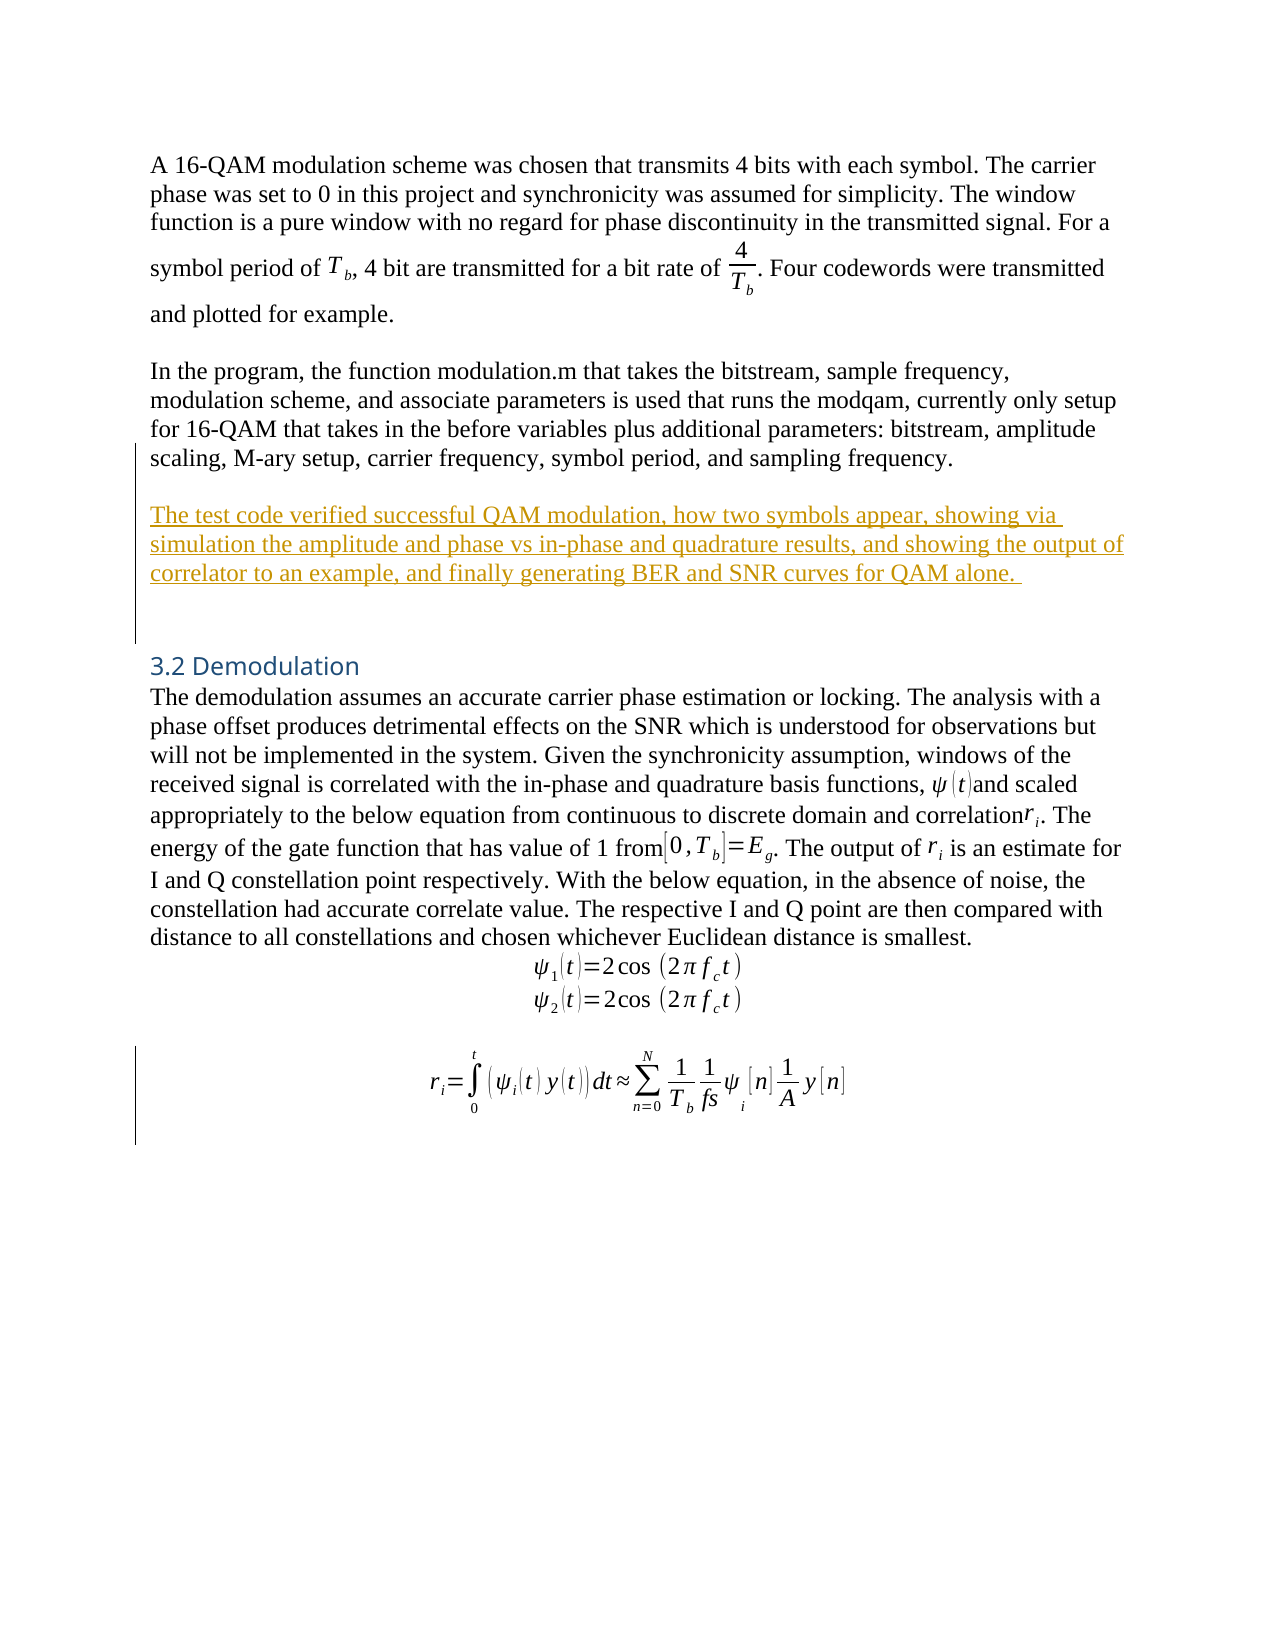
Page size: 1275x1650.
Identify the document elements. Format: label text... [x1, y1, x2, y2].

text A 16-QAM modulation scheme was chosen that transmits 4 bits with each symbol. The carrier phase was set to 0 in this project and synchronicity was assumed for simplicity. The window function is a pure window with no regard for phase discontinuity in the transmitted signal. For a symbol period of , 4 bit are transmitted for a bit rate of . Four codewords were transmitted and plotted for example. [150, 150, 1125, 328]
subtitle 3.2 Demodulation [150, 648, 1125, 682]
text The demodulation assumes an accurate carrier phase estimation or locking. The analysis with a phase offset produces detrimental effects on the SNR which is understood for observations but will not be implemented in the system. Given the synchronicity assumption, windows of the received signal is correlated with the in-phase and quadrature basis functions, and scaled appropriately to the below equation from continuous to discrete domain and correlation. The energy of the gate function that has value of 1 from. The output of is an estimate for I and Q constellation point respectively. With the below equation, in the absence of noise, the constellation had accurate correlate value. The respective I and Q point are then compared with distance to all constellations and chosen whichever Euclidean distance is smallest. [150, 682, 1125, 951]
text In the program, the function modulation.m that takes the bitstream, sample frequency, modulation scheme, and associate parameters is used that runs the modqam, currently only setup for 16-QAM that takes in the before variables plus additional parameters: bitstream, amplitude scaling, M-ary setup, carrier frequency, symbol period, and sampling frequency. [150, 356, 1125, 471]
